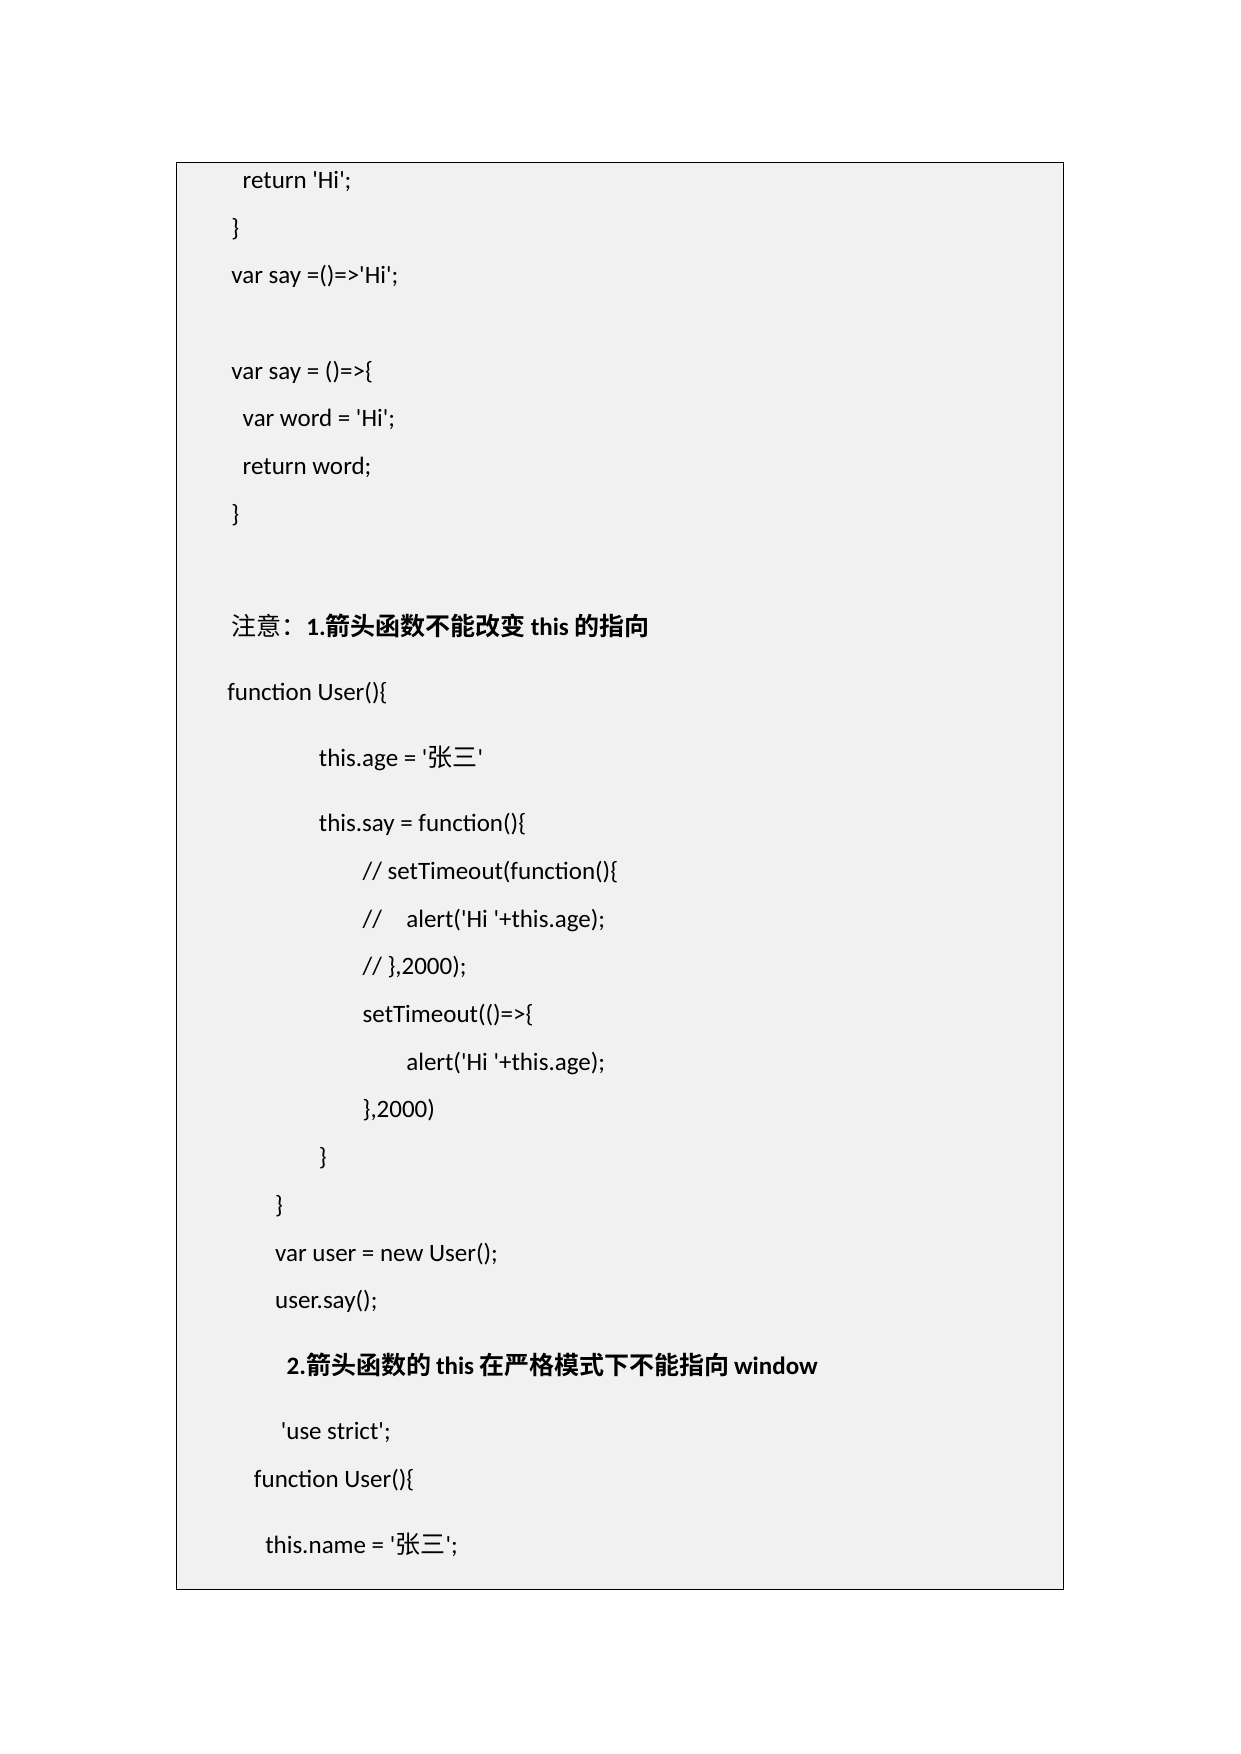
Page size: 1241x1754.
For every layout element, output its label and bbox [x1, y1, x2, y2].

table_header [177, 163, 1063, 1589]
